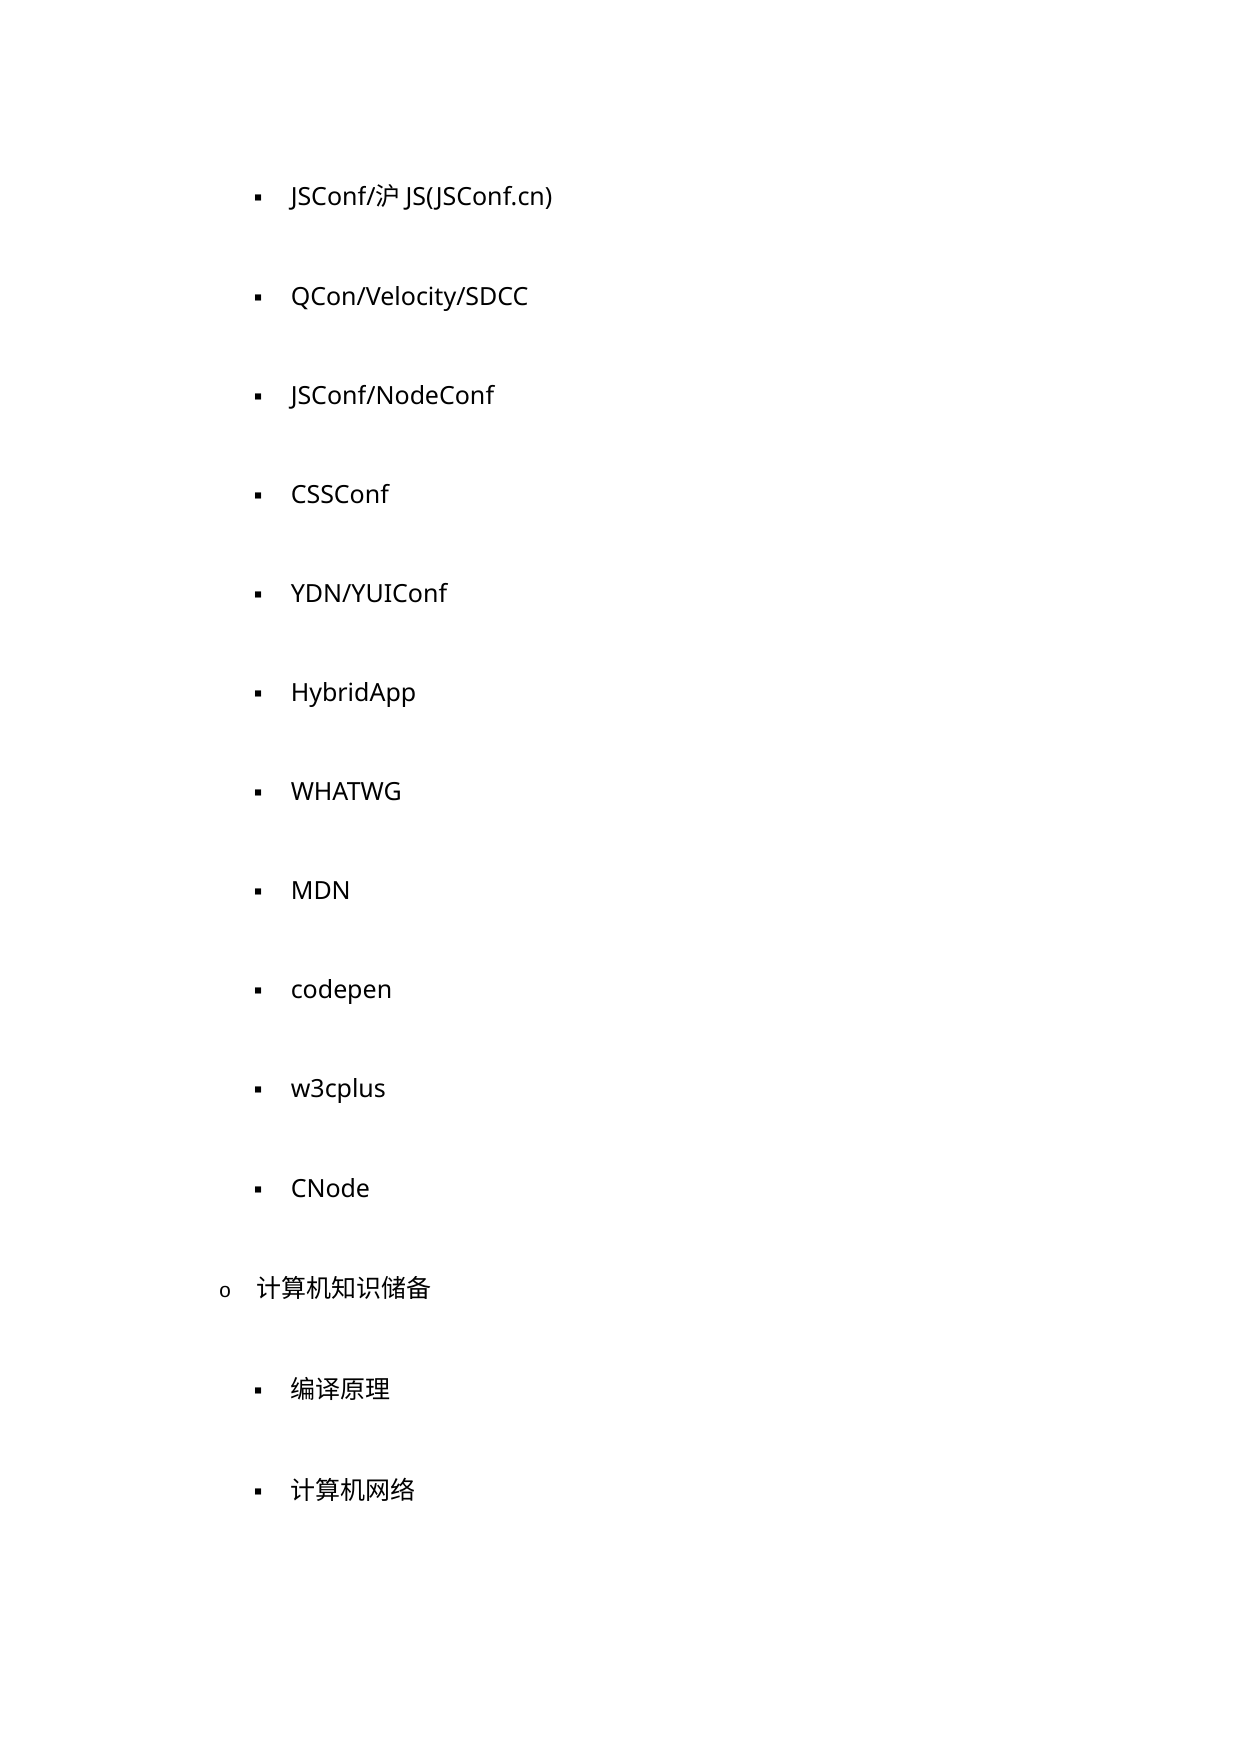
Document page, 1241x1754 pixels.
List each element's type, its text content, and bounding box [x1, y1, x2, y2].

list HybridApp [253, 659, 1053, 724]
list codepen [253, 957, 1053, 1022]
list CSSConf [253, 461, 1053, 526]
list 计算机网络 [253, 1456, 1053, 1521]
list MDN [253, 858, 1053, 923]
list 编译原理 [253, 1355, 1053, 1420]
list JSConf/NodeConf [253, 362, 1053, 427]
list WHATWG [253, 758, 1053, 823]
list QCon/Velocity/SDCC [253, 263, 1053, 328]
list YDN/YUIConf [253, 560, 1053, 625]
list w3cplus [253, 1056, 1053, 1121]
list CNode [253, 1155, 1053, 1220]
list JSConf/沪JS(JSConf.cn) [253, 162, 1053, 227]
list 计算机知识储备 [219, 1254, 1053, 1319]
